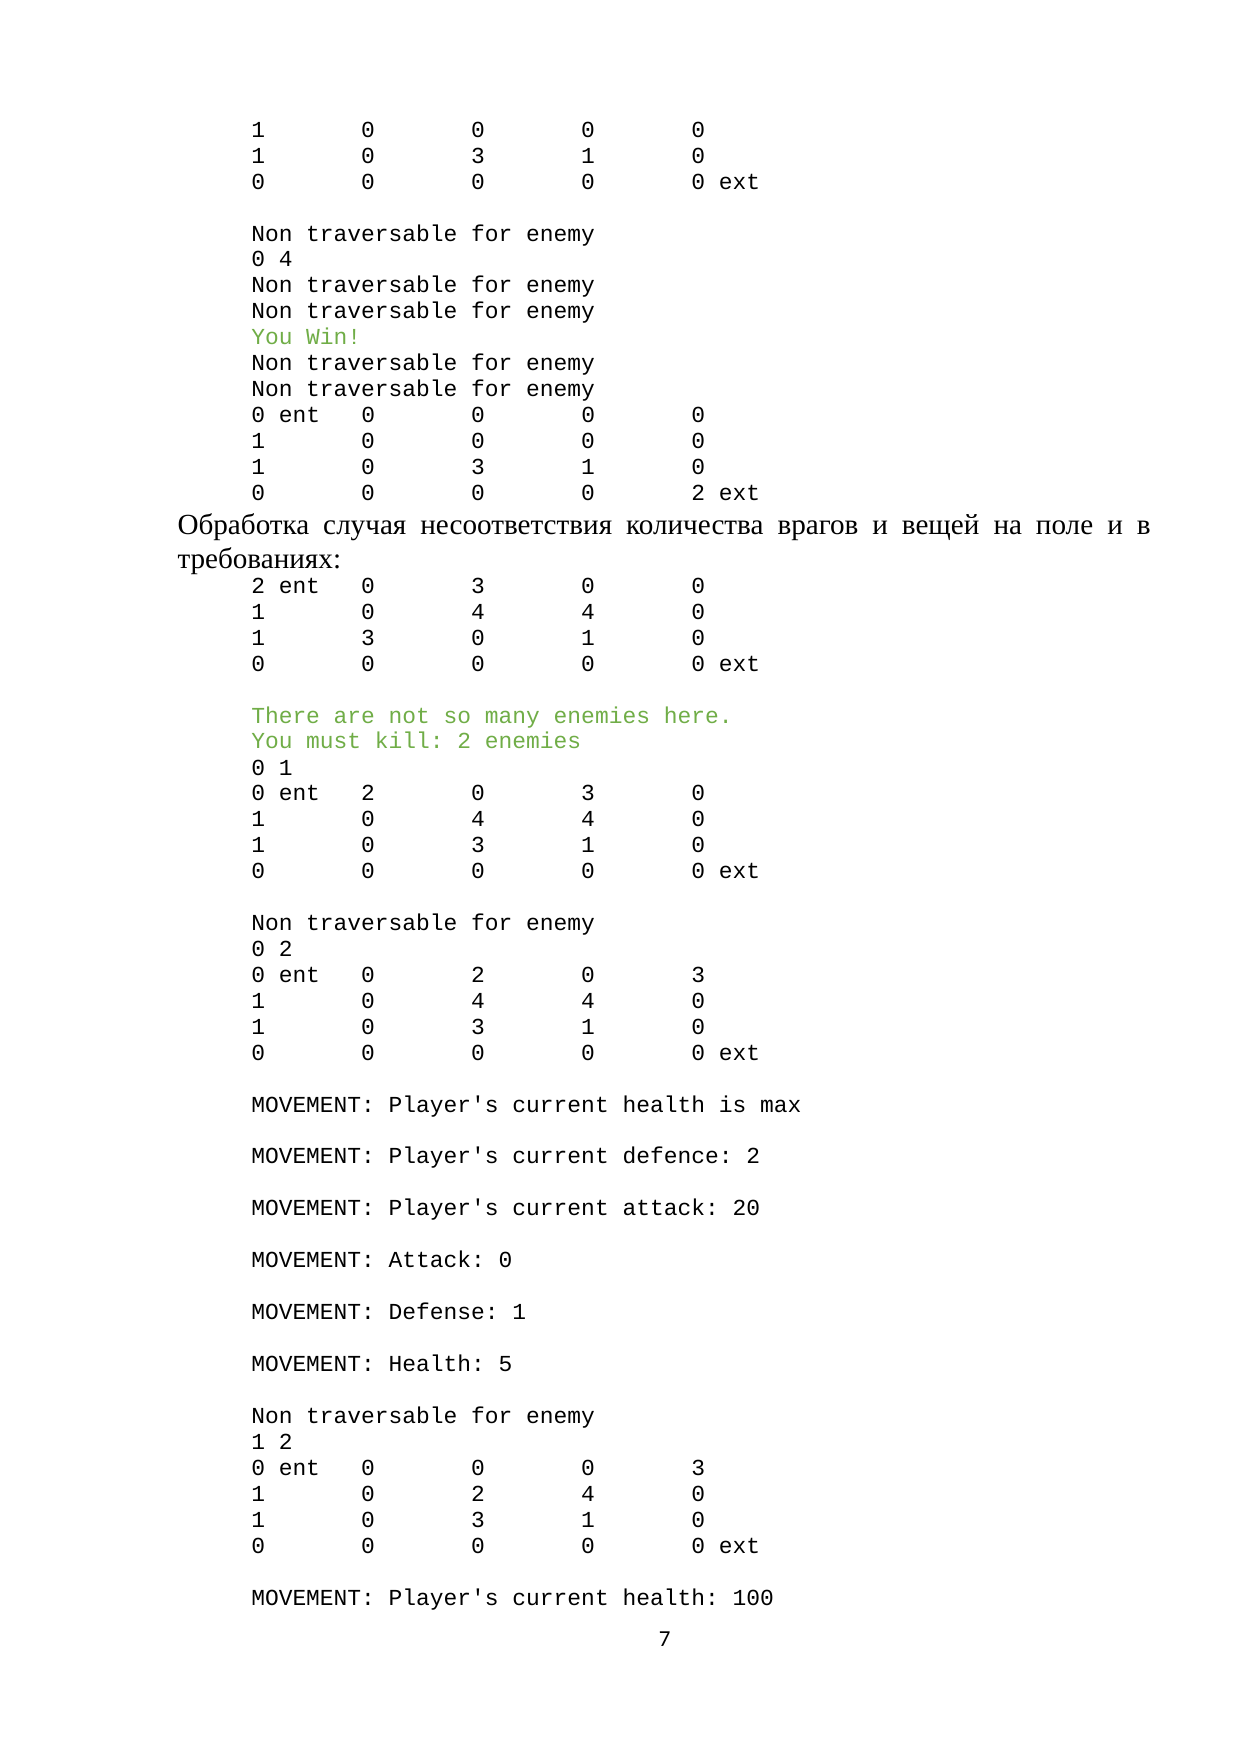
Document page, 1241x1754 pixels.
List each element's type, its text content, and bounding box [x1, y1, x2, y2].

text 1 0 4 4 0 [177, 808, 1152, 834]
text You must kill: 2 enemies [177, 730, 1152, 756]
text 1 0 3 1 0 [177, 455, 1152, 481]
text 1 0 0 0 0 [177, 429, 1152, 455]
text MOVEMENT: Defense: 1 [177, 1301, 1152, 1326]
text MOVEMENT: Player's current health: 100 [177, 1586, 1152, 1612]
text 1 3 0 1 0 [177, 626, 1152, 652]
text 0 0 0 0 0 ext [177, 652, 1152, 678]
text 0 ent 0 0 0 0 [177, 403, 1152, 429]
text 1 0 2 4 0 [177, 1482, 1152, 1508]
text Non traversable for enemy [177, 377, 1152, 403]
text Non traversable for enemy [177, 274, 1152, 300]
text Non traversable for enemy [177, 300, 1152, 326]
text Non traversable for enemy [177, 911, 1152, 937]
text 1 0 4 4 0 [177, 989, 1152, 1015]
text MOVEMENT: Player's current defence: 2 [177, 1145, 1152, 1171]
text MOVEMENT: Player's current health is max [177, 1093, 1152, 1119]
text 0 0 0 0 0 ext [177, 1041, 1152, 1067]
text 0 1 [177, 756, 1152, 782]
text 0 2 [177, 937, 1152, 963]
text MOVEMENT: Health: 5 [177, 1352, 1152, 1378]
text Non traversable for enemy [177, 222, 1152, 248]
text 1 0 3 1 0 [177, 1015, 1152, 1041]
text Обработка случая несоответствия количества врагов и вещей на поле и в требованиях: [177, 507, 1152, 574]
text 1 0 0 0 0 [177, 118, 1152, 144]
text 0 0 0 0 0 ext [177, 859, 1152, 886]
text 0 0 0 0 2 ext [177, 481, 1152, 507]
text MOVEMENT: Attack: 0 [177, 1249, 1152, 1274]
text There are not so many enemies here. [177, 704, 1152, 730]
text Non traversable for enemy [177, 1404, 1152, 1430]
text 0 4 [177, 248, 1152, 274]
text 1 0 4 4 0 [177, 600, 1152, 626]
text 0 0 0 0 0 ext [177, 170, 1152, 196]
text 0 ent 0 0 0 3 [177, 1456, 1152, 1482]
text MOVEMENT: Player's current attack: 20 [177, 1197, 1152, 1223]
text Non traversable for enemy [177, 352, 1152, 377]
text 1 2 [177, 1430, 1152, 1456]
text 1 0 3 1 0 [177, 144, 1152, 170]
text 0 ent 0 2 0 3 [177, 963, 1152, 989]
text You Win! [177, 326, 1152, 352]
text 1 0 3 1 0 [177, 834, 1152, 859]
text 0 0 0 0 0 ext [177, 1534, 1152, 1560]
text 0 ent 2 0 3 0 [177, 782, 1152, 808]
text 1 0 3 1 0 [177, 1508, 1152, 1534]
text 2 ent 0 3 0 0 [177, 574, 1152, 600]
